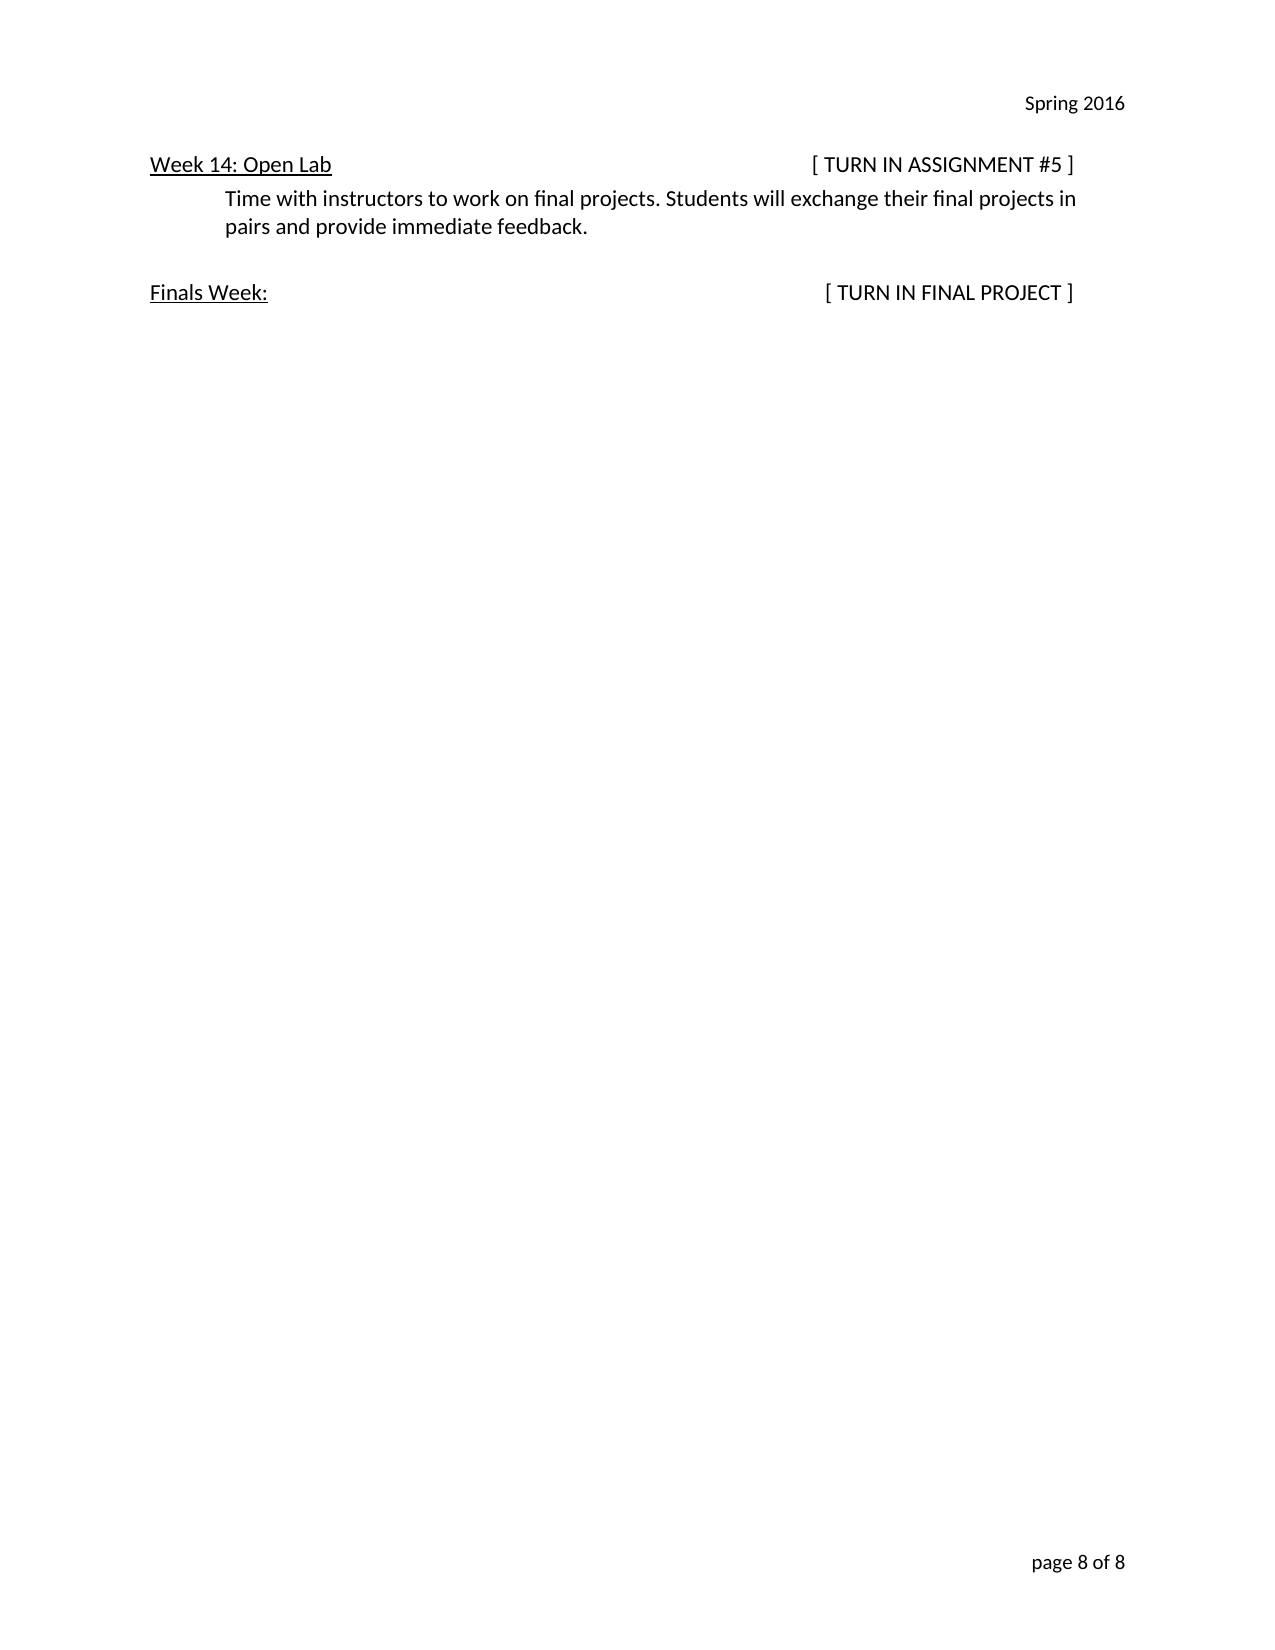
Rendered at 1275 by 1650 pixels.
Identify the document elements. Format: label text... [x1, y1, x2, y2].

text Time with instructors to work on final projects. Students will exchange their final projects in pairs and provide immediate feedback. [225, 184, 1125, 240]
text Week 14: Open Lab [ TURN IN ASSIGNMENT #5 ] [150, 150, 1125, 178]
text Finals Week: [ TURN IN FINAL PROJECT ] [150, 278, 1125, 306]
